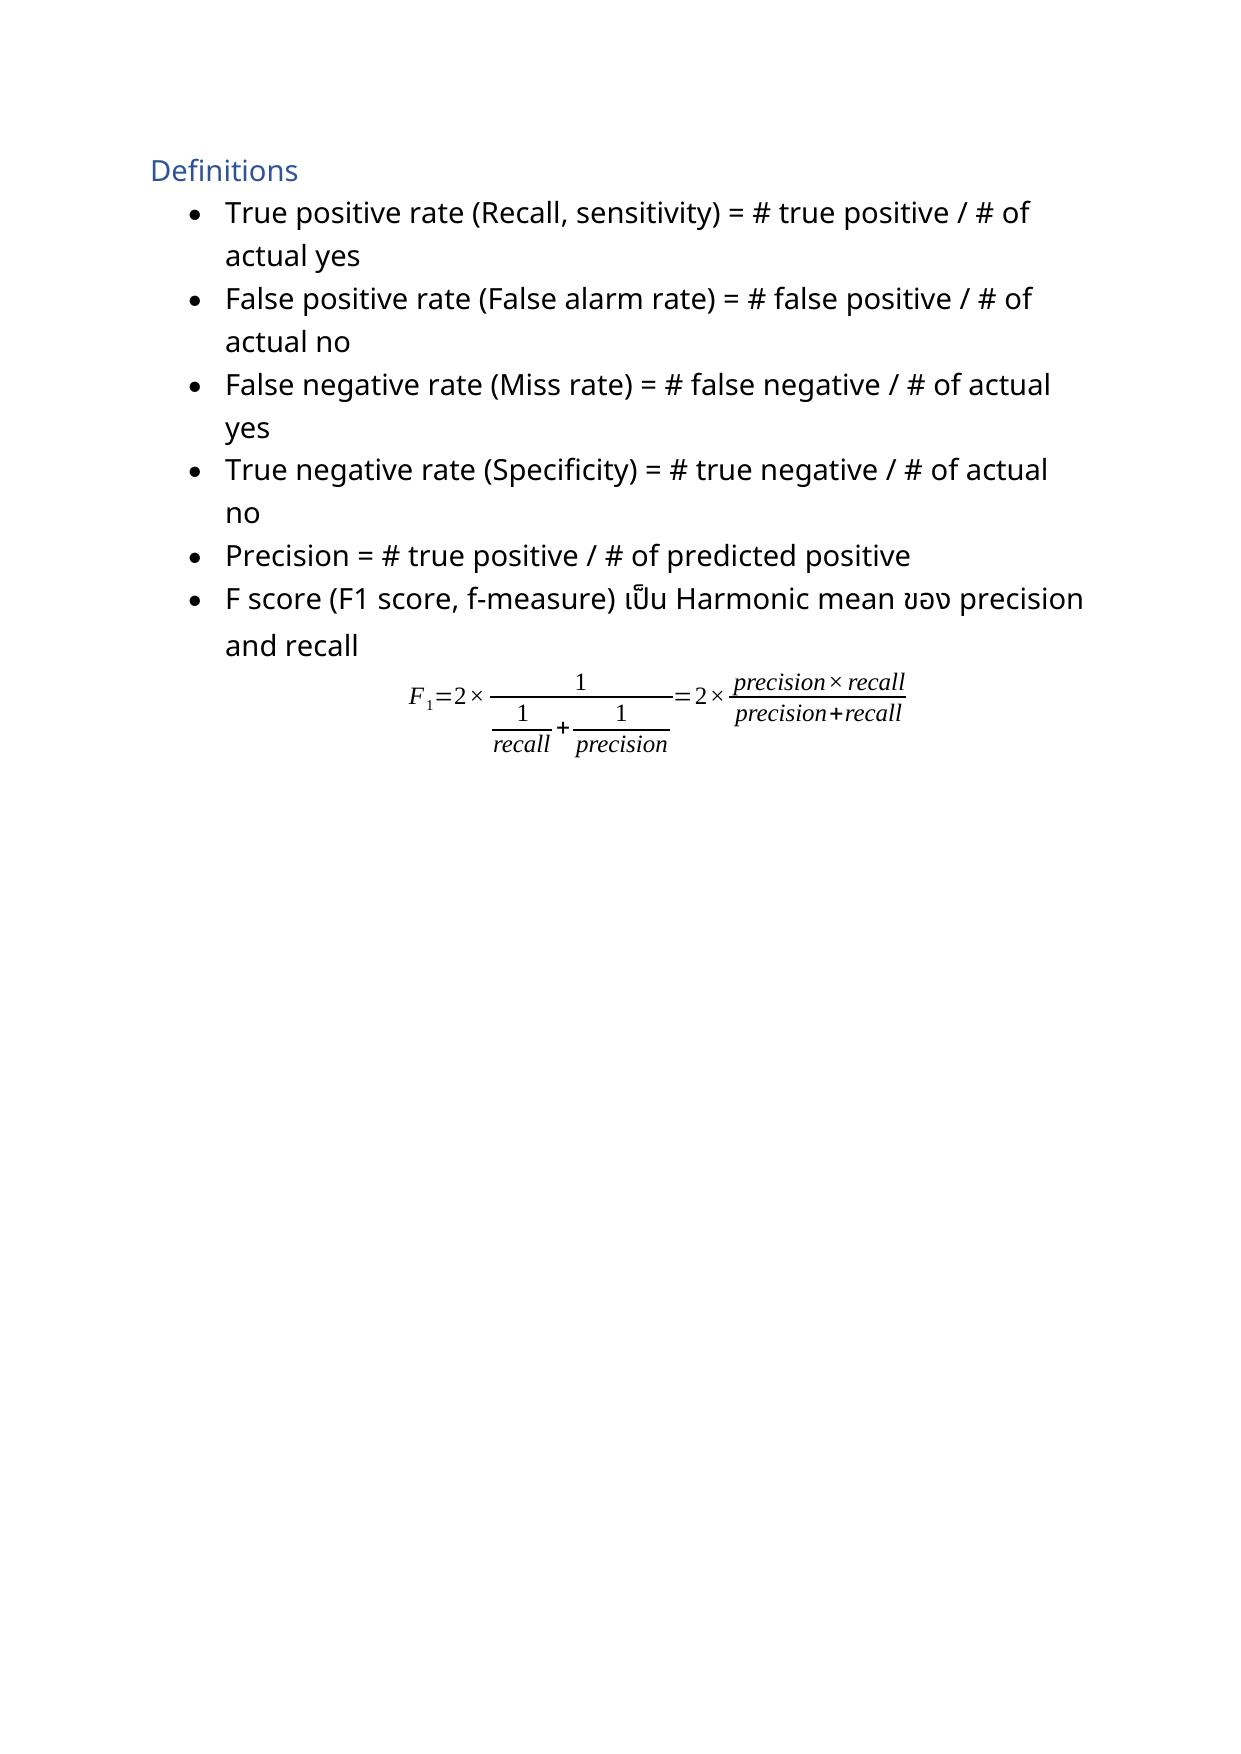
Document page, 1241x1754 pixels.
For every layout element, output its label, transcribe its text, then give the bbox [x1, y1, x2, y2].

list False negative rate (Miss rate) = # false negative / # of actual yes [187, 364, 1090, 447]
list Precision = # true positive / # of predicted positive [187, 535, 1090, 575]
list True positive rate (Recall, sensitivity) = # true positive / # of actual yes [187, 193, 1090, 275]
list False positive rate (False alarm rate) = # false positive / # of actual no [187, 278, 1090, 361]
list True negative rate (Specificity) = # true negative / # of actual no [187, 450, 1090, 532]
list F score (F1 score, f-measure) เป็น Harmonic mean ของ precision and recall [187, 578, 1090, 665]
subtitle Definitions [150, 150, 1090, 190]
